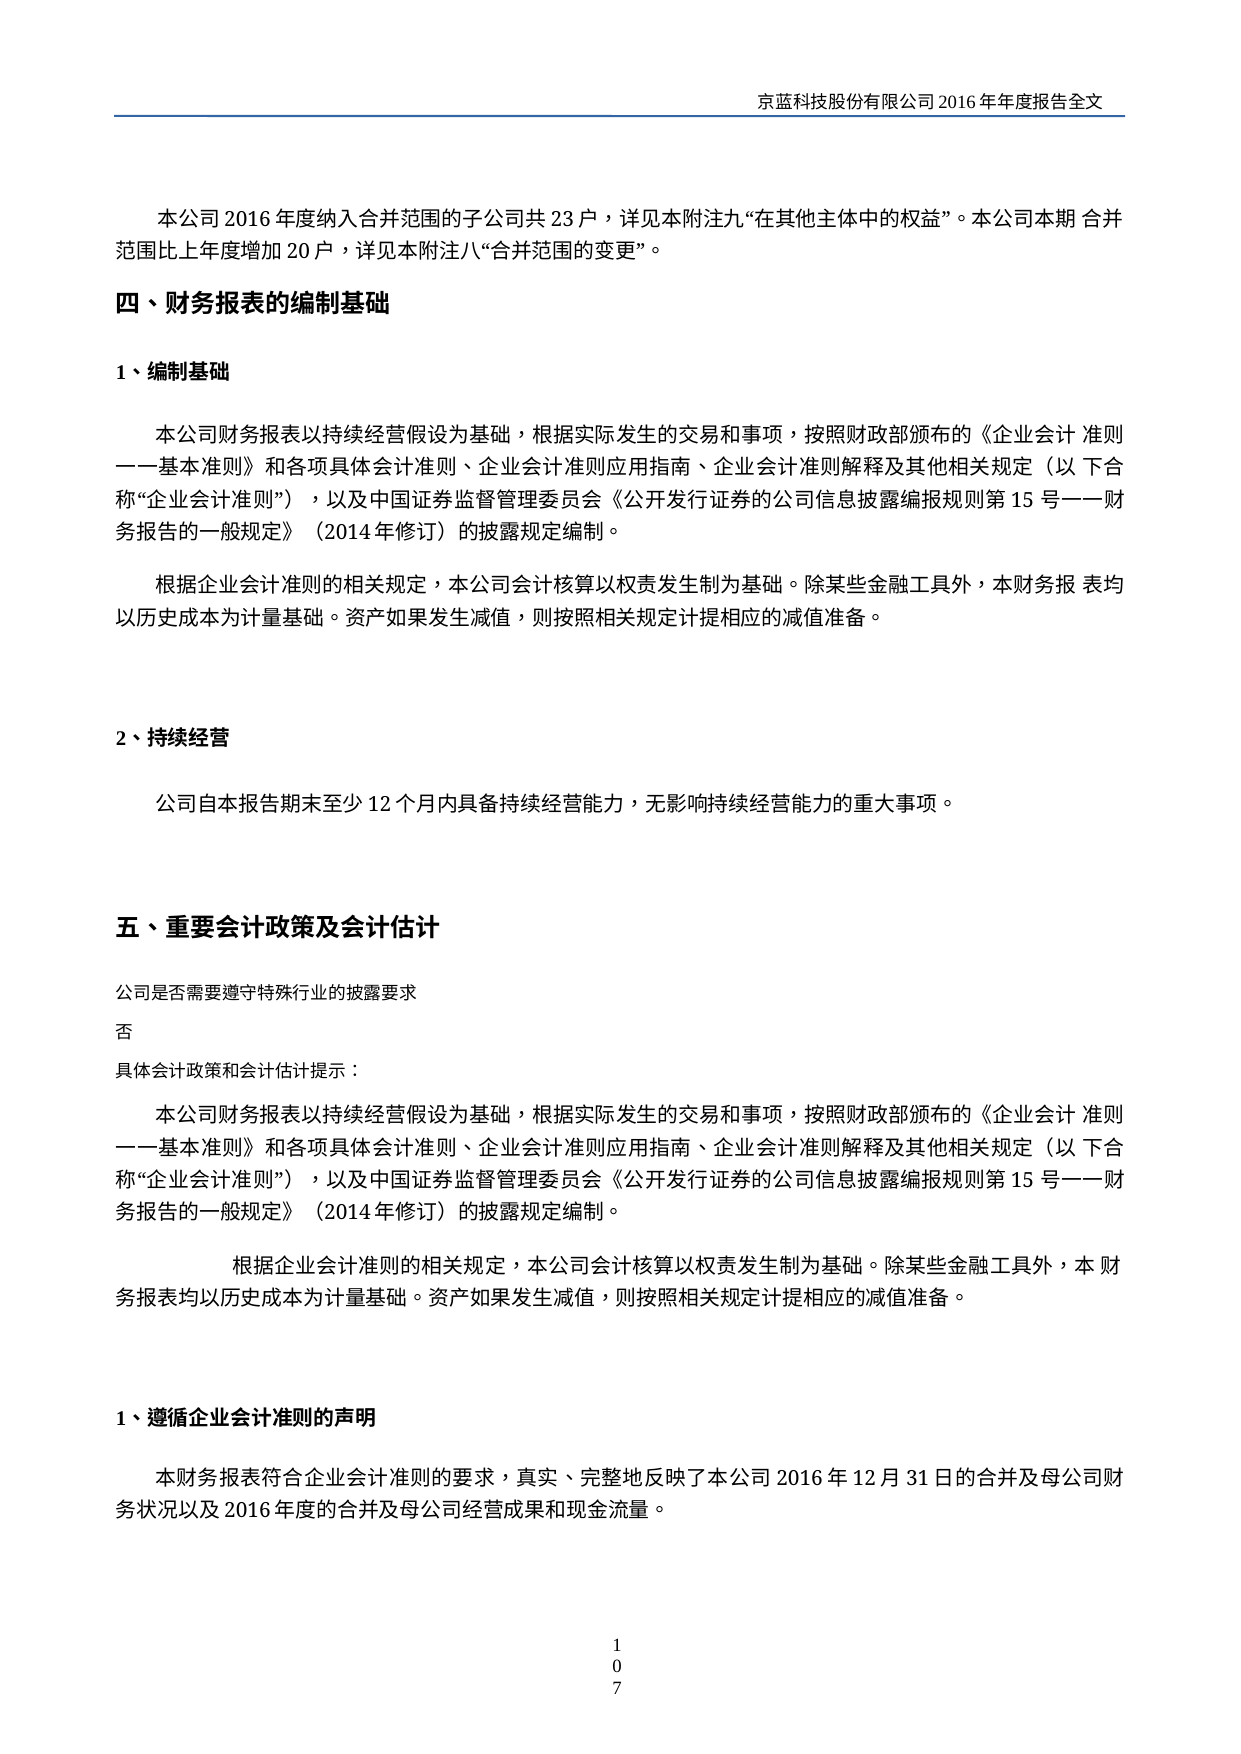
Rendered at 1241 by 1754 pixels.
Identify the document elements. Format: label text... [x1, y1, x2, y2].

text 本公司财务报表以持续经营假设为基础，根据实际发生的交易和事项，按照财政部颁布的《企业会计 准则一一基本准则》和各项具体会计准则、企业会计准则应用指南、企业会计准则解释及其他相关规定（以 下合称“企业会计准则”），以及中国证券监督管理委员会《公开发行证券的公司信息披露编报规则第15 号一一财务报告的一般规定》（2014年修订）的披露规定编制。 [116, 1097, 1125, 1226]
text 根据企业会计准则的相关规定，本公司会计核算以权责发生制为基础。除某些金融工具外，本财务报 表均以历史成本为计量基础。资产如果发生减值，则按照相关规定计提相应的减值准备。 [116, 567, 1125, 632]
text 公司自本报告期末至少12个月内具备持续经营能力，无影响持续经营能力的重大事项。 [116, 789, 1125, 818]
text 五、重要会计政策及会计估计 [116, 909, 1125, 943]
text 本公司财务报表以持续经营假设为基础，根据实际发生的交易和事项，按照财政部颁布的《企业会计 准则一一基本准则》和各项具体会计准则、企业会计准则应用指南、企业会计准则解释及其他相关规定（以 下合称“企业会计准则”），以及中国证券监督管理委员会《公开发行证券的公司信息披露编报规则第15 号一一财务报告的一般规定》（2014年修订）的披露规定编制。 [116, 417, 1125, 546]
text 否 [116, 1019, 1125, 1044]
text 本财务报表符合企业会计准则的要求，真实、完整地反映了本公司2016年12月31日的合并及母公司财 务状况以及2016年度的合并及母公司经营成果和现金流量。 [116, 1459, 1125, 1524]
text 根据企业会计准则的相关规定，本公司会计核算以权责发生制为基础。除某些金融工具外，本 财务报表均以历史成本为计量基础。资产如果发生减值，则按照相关规定计提相应的减值准备。 [116, 1247, 1125, 1312]
text 本公司2016年度纳入合并范围的子公司共23户，详见本附注九“在其他主体中的权益”。本公司本期 合并范围比上年度增加20户，详见本附注八“合并范围的变更”。 [116, 201, 1125, 265]
text 1、遵循企业会计准则的声明 [116, 1399, 1125, 1432]
text 四、财务报表的编制基础 [116, 286, 1125, 320]
text 公司是否需要遵守特殊行业的披露要求 [116, 981, 1125, 1005]
text 具体会计政策和会计估计提示： [116, 1058, 1125, 1082]
text 1、编制基础 [116, 357, 1125, 386]
text 2、持续经营 [116, 723, 1125, 752]
